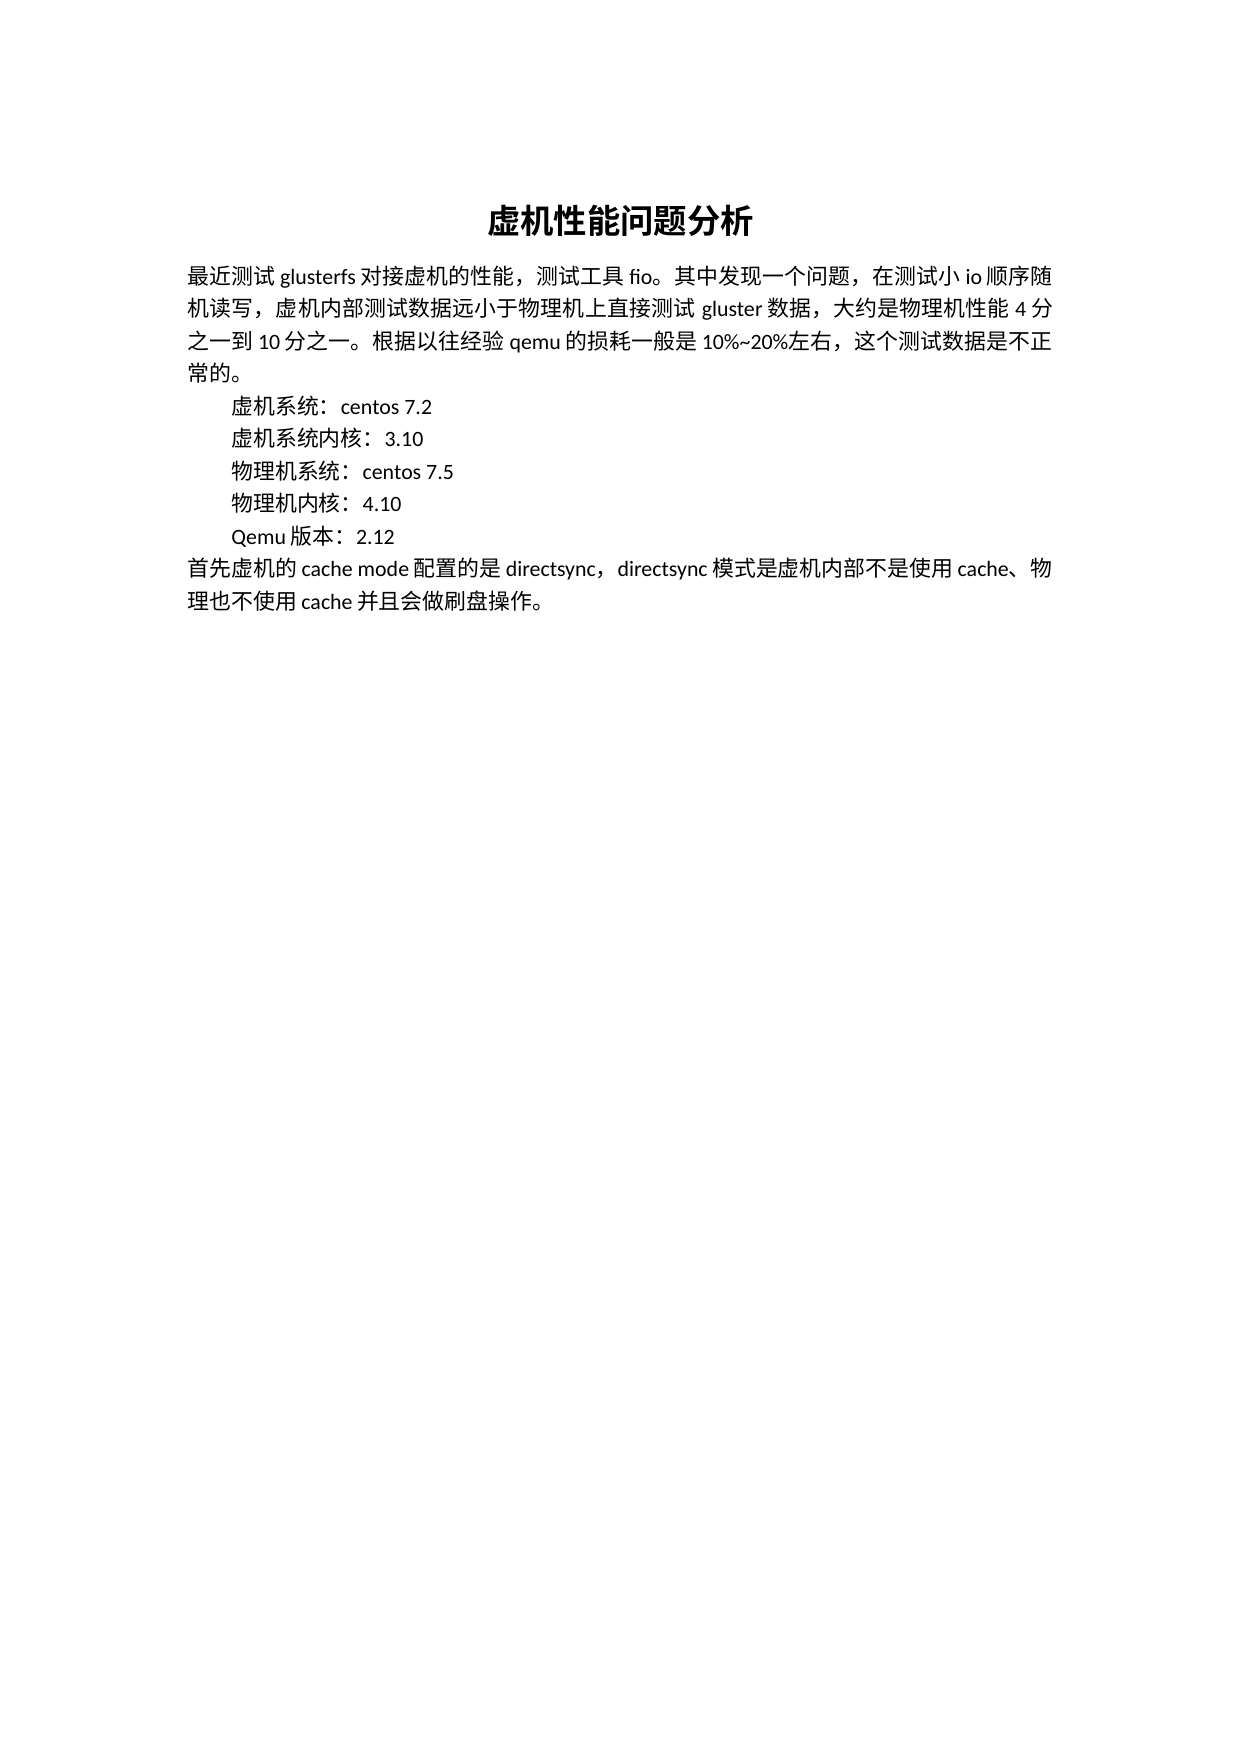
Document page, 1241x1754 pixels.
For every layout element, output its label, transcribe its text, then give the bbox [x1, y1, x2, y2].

text 虚机系统内核：3.10 [187, 421, 1053, 453]
text 最近测试glusterfs对接虚机的性能，测试工具fio。其中发现一个问题，在测试小io顺序随机读写，虚机内部测试数据远小于物理机上直接测试gluster数据，大约是物理机性能4分之一到10分之一。根据以往经验qemu的损耗一般是10%~20%左右，这个测试数据是不正常的。 [187, 258, 1053, 388]
text 物理机内核：4.10 [187, 486, 1053, 518]
title 虚机性能问题分析 [187, 187, 1053, 252]
text 物理机系统：centos 7.5 [187, 453, 1053, 486]
text 首先虚机的cache mode配置的是directsync，directsync模式是虚机内部不是使用cache、物理也不使用cache并且会做刷盘操作。 [187, 551, 1053, 616]
text 虚机系统：centos 7.2 [187, 388, 1053, 421]
text Qemu版本：2.12 [187, 518, 1053, 551]
